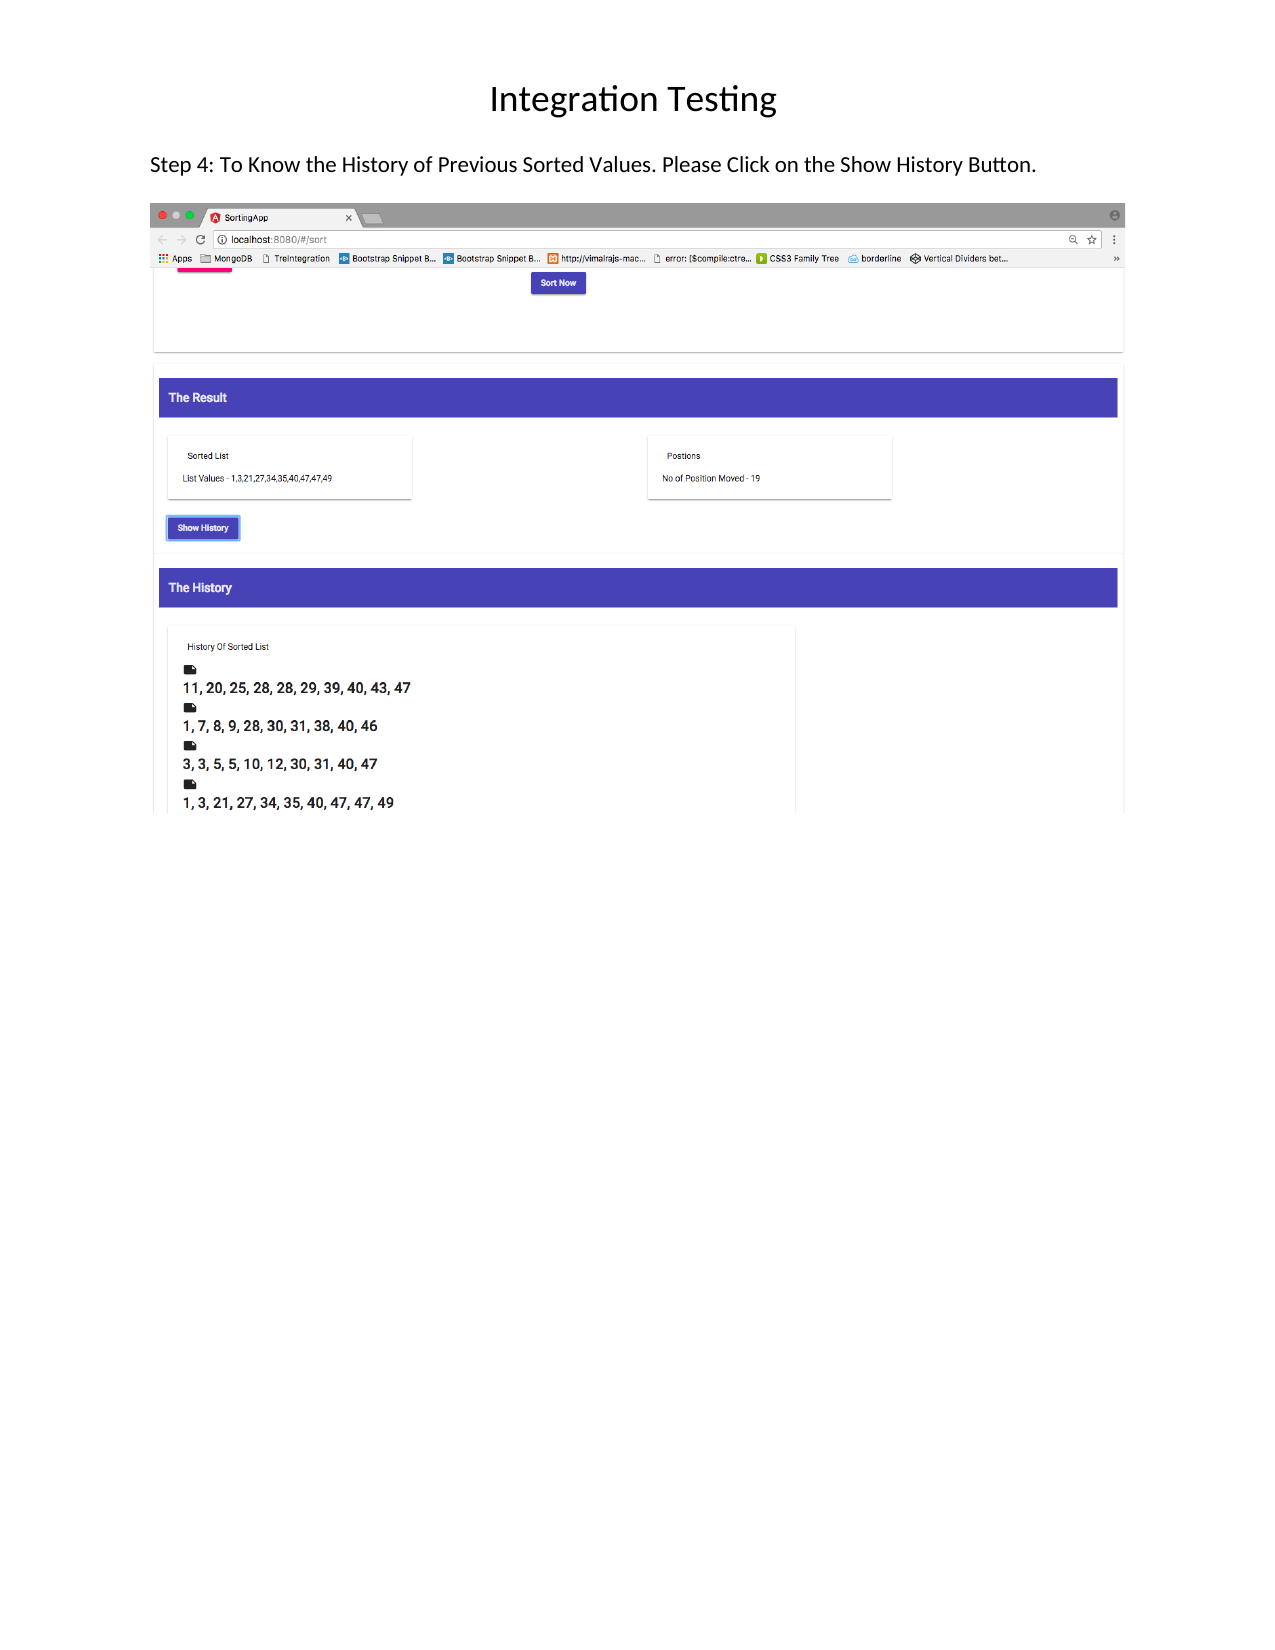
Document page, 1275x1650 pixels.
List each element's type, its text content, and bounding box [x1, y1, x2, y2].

picture [150, 203, 1125, 813]
text Step 4: To Know the History of Previous Sorted Values. Please Click on the Show History Button. [150, 150, 1125, 178]
